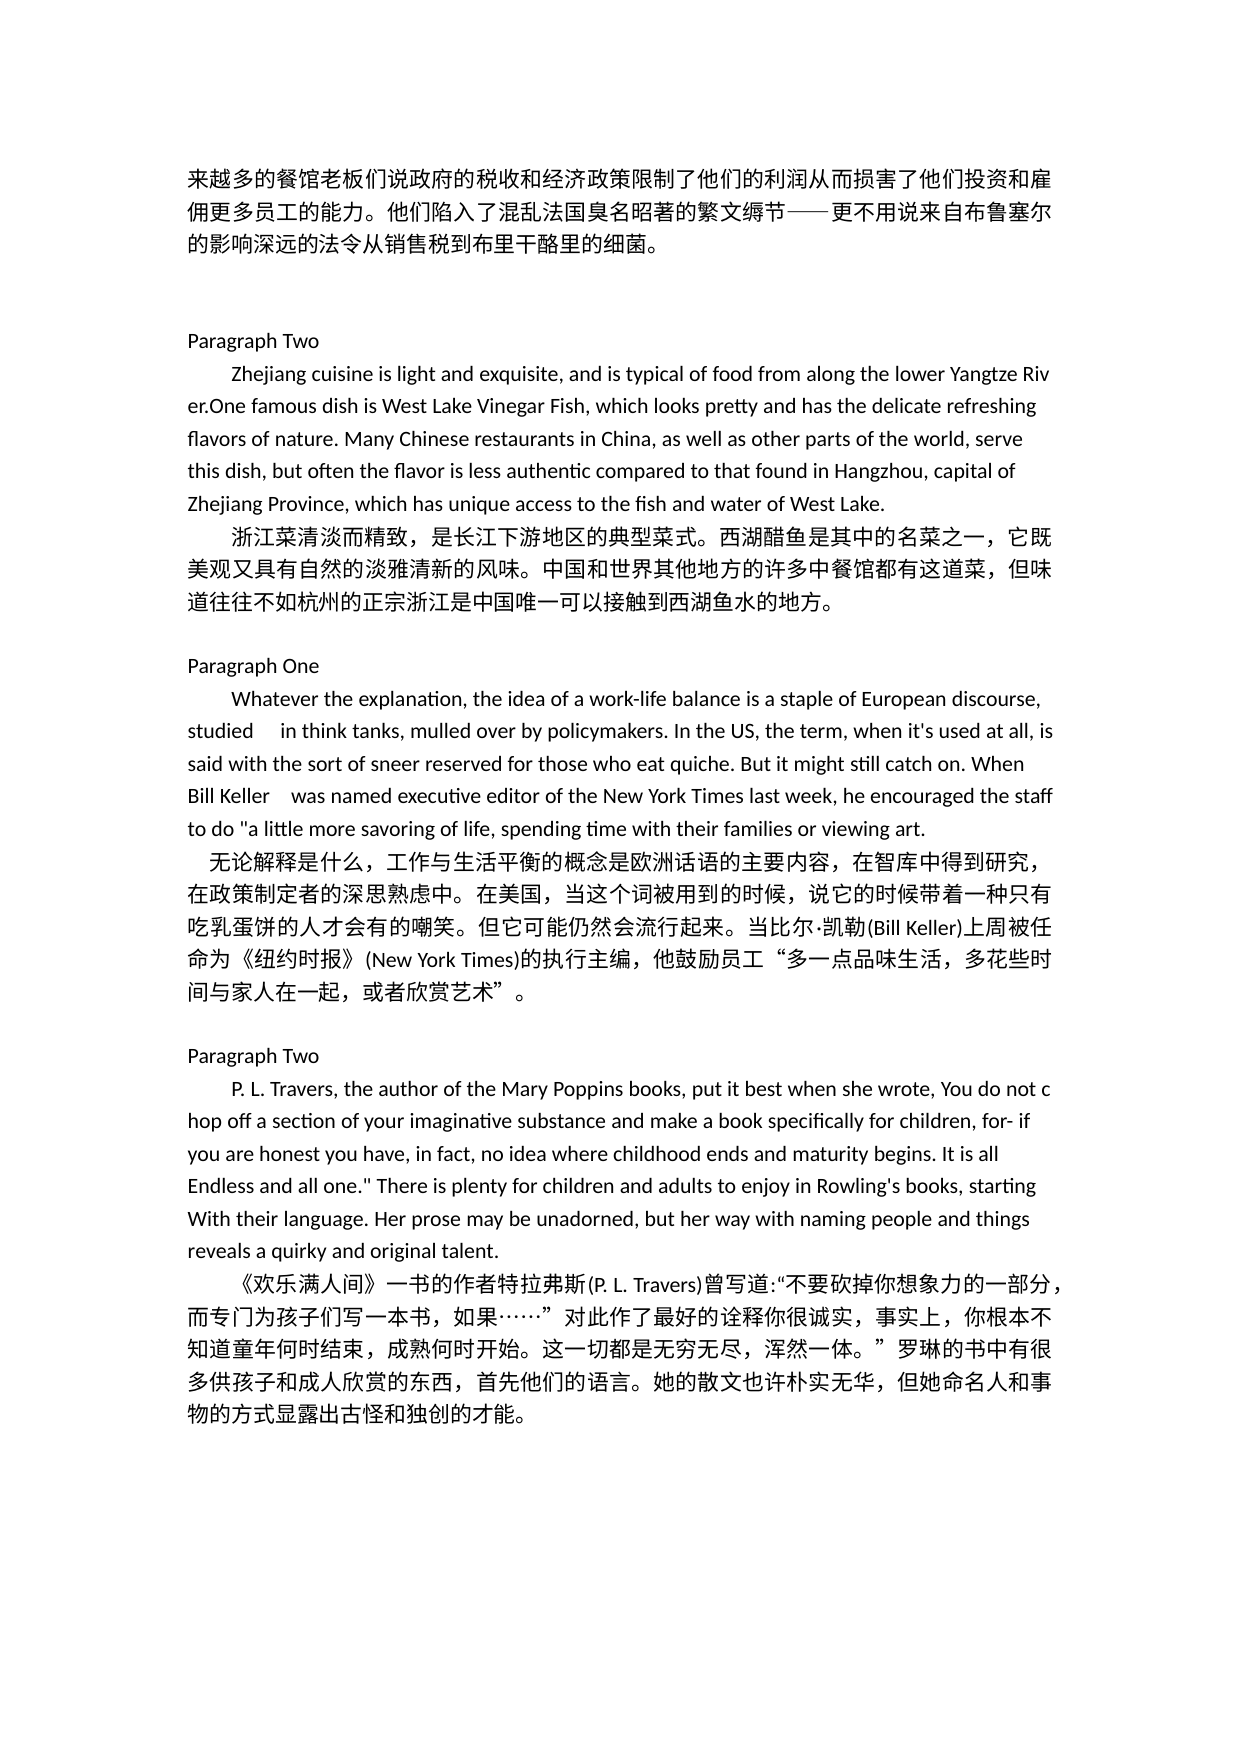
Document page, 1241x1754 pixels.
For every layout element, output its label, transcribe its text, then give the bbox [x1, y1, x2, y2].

text Paragraph Two [187, 1007, 1053, 1072]
text Paragraph One [187, 649, 1053, 682]
text Zhejiang cuisine is light and exquisite, and is typical of food from along the lower Yangtze River.One famous dish is West Lake Vinegar Fish, which looks pretty and has the delicate refreshing flavors of nature. Many Chinese restaurants in China, as well as other parts of the world, serve this dish, but often the flavor is less authentic compared to that found in Hangzhou, capital of [187, 357, 1053, 487]
text Whatever the explanation, the idea of a work-life balance is a staple of European discourse, studied in think tanks, mulled over by policymakers. In the US, the term, when it's used at all, is said with the sort of sneer reserved for those who eat quiche. But it might still catch on. When [187, 682, 1053, 779]
text 《欢乐满人间》一书的作者特拉弗斯(P. L. Travers)曾写道:“不要砍掉你想象力的一部分，而专门为孩子们写一本书，如果……”对此作了最好的诠释你很诚实，事实上，你根本不知道童年何时结束，成熟何时开始。这一切都是无穷无尽，浑然一体。”罗琳的书中有很多供孩子和成人欣赏的东西，首先他们的语言。她的散文也许朴实无华，但她命名人和事物的方式显露出古怪和独创的才能。 [187, 1267, 1053, 1429]
list reveals a quirky and original talent. [187, 1234, 1053, 1267]
text Paragraph Two [187, 292, 1053, 357]
text Bill Keller was named executive editor of the New York Times last week, he encouraged the staff to do "a little more savoring of life, spending time with their families or viewing art. 无论解释是什么，工作与生活平衡的概念是欧洲话语的主要内容，在智库中得到研究，在政策制定者的深思熟虑中。在美国，当这个词被用到的时候，说它的时候带着一种只有吃乳蛋饼的人才会有的嘲笑。但它可能仍然会流行起来。当比尔·凯勒(Bill Keller)上周被任命为《纽约时报》(New York Times)的执行主编，他鼓励员工“多一点品味生活，多花些时间与家人在一起，或者欣赏艺术”。 [187, 779, 1053, 1007]
text Zhejiang Province, which has unique access to the fish and water of West Lake. [187, 487, 1053, 519]
list Endless and all one." There is plenty for children and adults to enjoy in Rowling's books, starting [187, 1169, 1053, 1202]
text 浙江菜清淡而精致，是长江下游地区的典型菜式。西湖醋鱼是其中的名菜之一，它既美观又具有自然的淡雅清新的风味。中国和世界其他地方的许多中餐馆都有这道菜，但味道往往不如杭州的正宗浙江是中国唯一可以接触到西湖鱼水的地方。 [187, 519, 1053, 617]
list With their language. Her prose may be unadorned, but her way with naming people and things [187, 1202, 1053, 1234]
list P. L. Travers, the author of the Mary Poppins books, put it best when she wrote, You do not chop off a section of your imaginative substance and make a book specifically for children, for- if [187, 1072, 1053, 1137]
list you are honest you have, in fact, no idea where childhood ends and maturity begins. It is all [187, 1137, 1053, 1169]
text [187, 162, 1053, 259]
